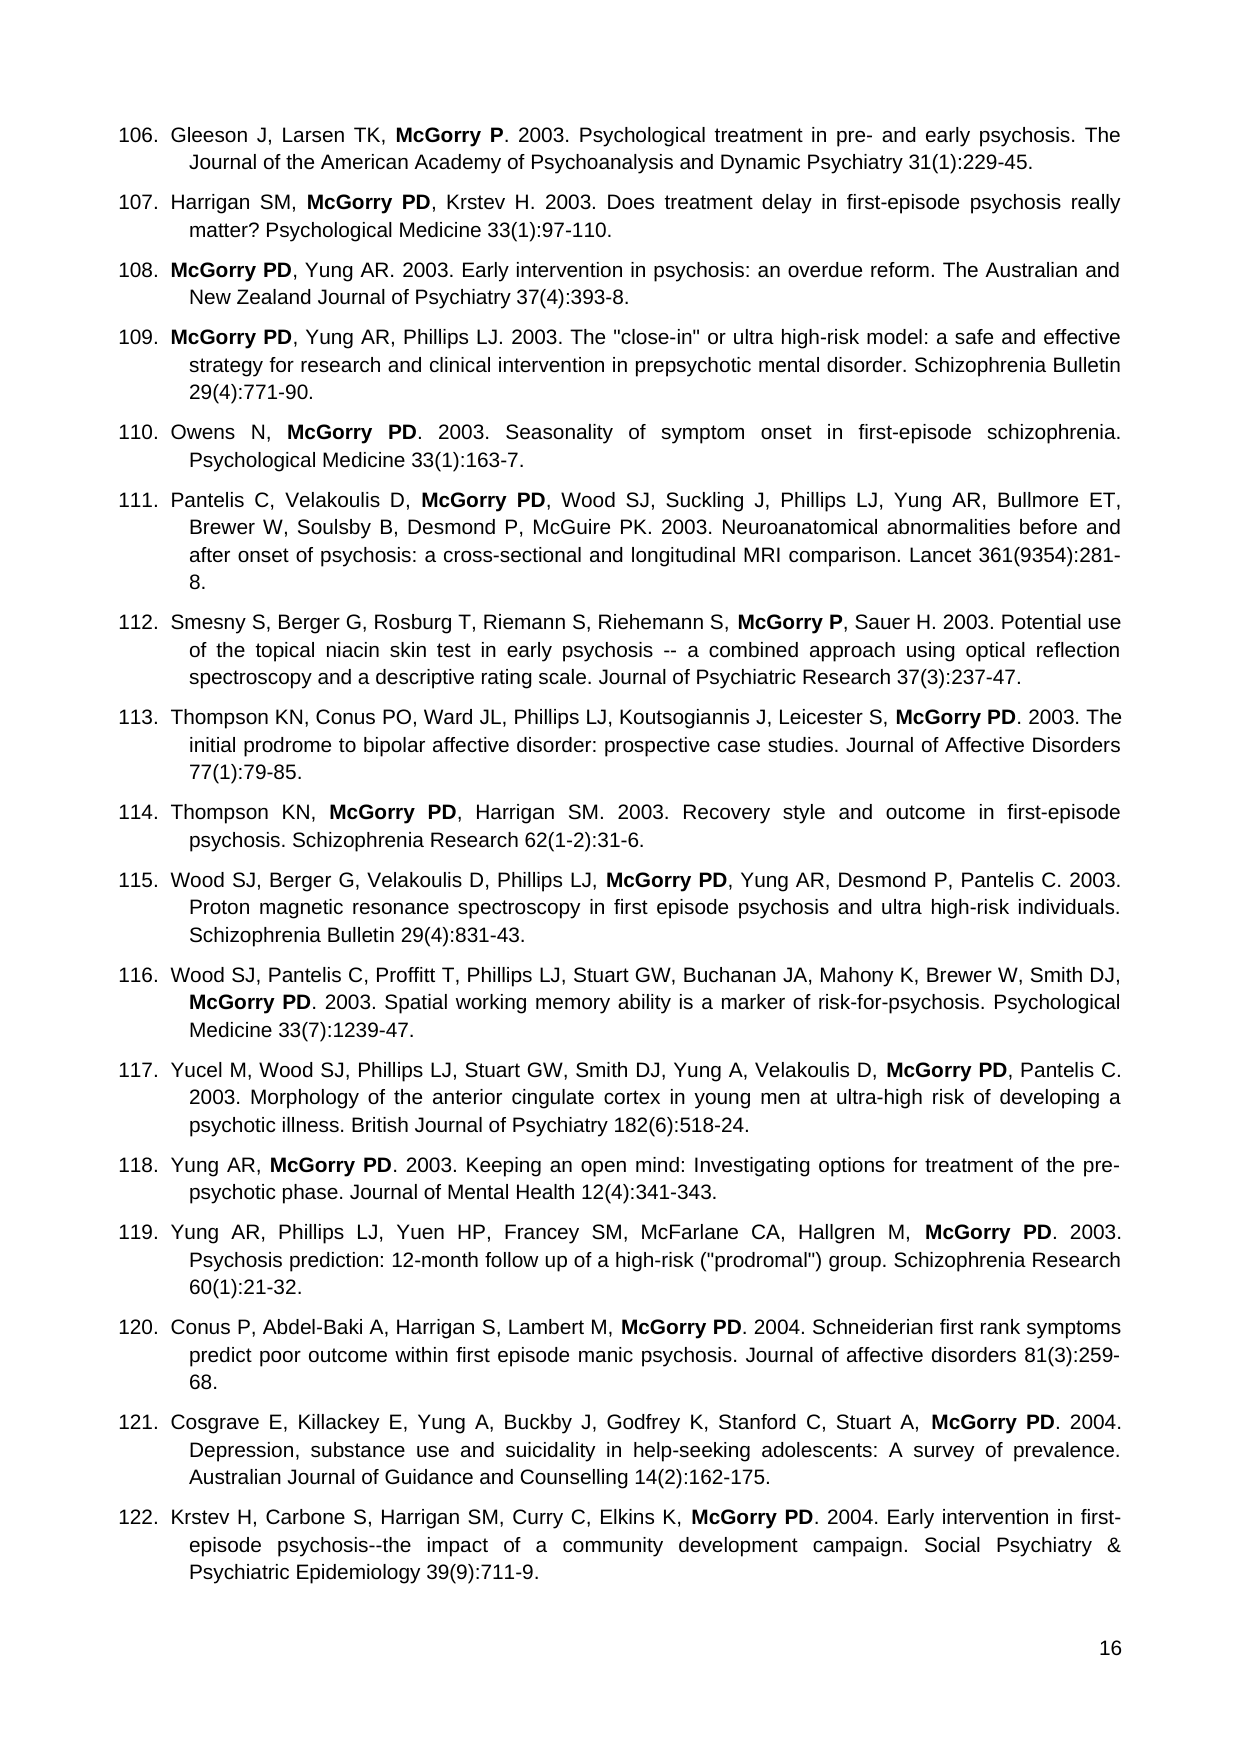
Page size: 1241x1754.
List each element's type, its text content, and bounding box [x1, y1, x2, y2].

list Cosgrave E, Killackey E, Yung A, Buckby J, Godfrey K, Stanford C, Stuart A, McGorry PD. 2004. Depression, substance use and suicidality in help-seeking adolescents: A survey of prevalence. Australian Journal of Guidance and Counselling 14(2):162-175. [118, 1410, 1122, 1489]
list Krstev H, Carbone S, Harrigan SM, Curry C, Elkins K, McGorry PD. 2004. Early intervention in first-episode psychosis--the impact of a community development campaign. Social Psychiatry & Psychiatric Epidemiology 39(9):711-9. [118, 1505, 1122, 1584]
list Pantelis C, Velakoulis D, McGorry PD, Wood SJ, Suckling J, Phillips LJ, Yung AR, Bullmore ET, Brewer W, Soulsby B, Desmond P, McGuire PK. 2003. Neuroanatomical abnormalities before and after onset of psychosis: a cross-sectional and longitudinal MRI comparison. Lancet 361(9354):281-8. [118, 488, 1122, 594]
list Wood SJ, Pantelis C, Proffitt T, Phillips LJ, Stuart GW, Buchanan JA, Mahony K, Brewer W, Smith DJ, McGorry PD. 2003. Spatial working memory ability is a marker of risk-for-psychosis. Psychological Medicine 33(7):1239-47. [118, 963, 1122, 1042]
list Conus P, Abdel-Baki A, Harrigan S, Lambert M, McGorry PD. 2004. Schneiderian first rank symptoms predict poor outcome within first episode manic psychosis. Journal of affective disorders 81(3):259-68. [118, 1315, 1122, 1394]
list Smesny S, Berger G, Rosburg T, Riemann S, Riehemann S, McGorry P, Sauer H. 2003. Potential use of the topical niacin skin test in early psychosis -- a combined approach using optical reflection spectroscopy and a descriptive rating scale. Journal of Psychiatric Research 37(3):237-47. [118, 610, 1122, 689]
list Yucel M, Wood SJ, Phillips LJ, Stuart GW, Smith DJ, Yung A, Velakoulis D, McGorry PD, Pantelis C. 2003. Morphology of the anterior cingulate cortex in young men at ultra-high risk of developing a psychotic illness. British Journal of Psychiatry 182(6):518-24. [118, 1058, 1122, 1137]
list Owens N, McGorry PD. 2003. Seasonality of symptom onset in first-episode schizophrenia. Psychological Medicine 33(1):163-7. [118, 420, 1122, 472]
list McGorry PD, Yung AR, Phillips LJ. 2003. The "close-in" or ultra high-risk model: a safe and effective strategy for research and clinical intervention in prepsychotic mental disorder. Schizophrenia Bulletin 29(4):771-90. [118, 325, 1122, 404]
list Yung AR, McGorry PD. 2003. Keeping an open mind: Investigating options for treatment of the pre-psychotic phase. Journal of Mental Health 12(4):341-343. [118, 1153, 1122, 1204]
list Yung AR, Phillips LJ, Yuen HP, Francey SM, McFarlane CA, Hallgren M, McGorry PD. 2003. Psychosis prediction: 12-month follow up of a high-risk ("prodromal") group. Schizophrenia Research 60(1):21-32. [118, 1220, 1122, 1299]
list McGorry PD, Yung AR. 2003. Early intervention in psychosis: an overdue reform. The Australian and New Zealand Journal of Psychiatry 37(4):393-8. [118, 258, 1122, 309]
list Harrigan SM, McGorry PD, Krstev H. 2003. Does treatment delay in first-episode psychosis really matter? Psychological Medicine 33(1):97-110. [118, 190, 1122, 242]
list Thompson KN, McGorry PD, Harrigan SM. 2003. Recovery style and outcome in first-episode psychosis. Schizophrenia Research 62(1-2):31-6. [118, 800, 1122, 852]
list Wood SJ, Berger G, Velakoulis D, Phillips LJ, McGorry PD, Yung AR, Desmond P, Pantelis C. 2003. Proton magnetic resonance spectroscopy in first episode psychosis and ultra high-risk individuals. Schizophrenia Bulletin 29(4):831-43. [118, 868, 1122, 947]
list Thompson KN, Conus PO, Ward JL, Phillips LJ, Koutsogiannis J, Leicester S, McGorry PD. 2003. The initial prodrome to bipolar affective disorder: prospective case studies. Journal of Affective Disorders 77(1):79-85. [118, 705, 1122, 784]
list Gleeson J, Larsen TK, McGorry P. 2003. Psychological treatment in pre- and early psychosis. The Journal of the American Academy of Psychoanalysis and Dynamic Psychiatry 31(1):229-45. [118, 123, 1122, 174]
